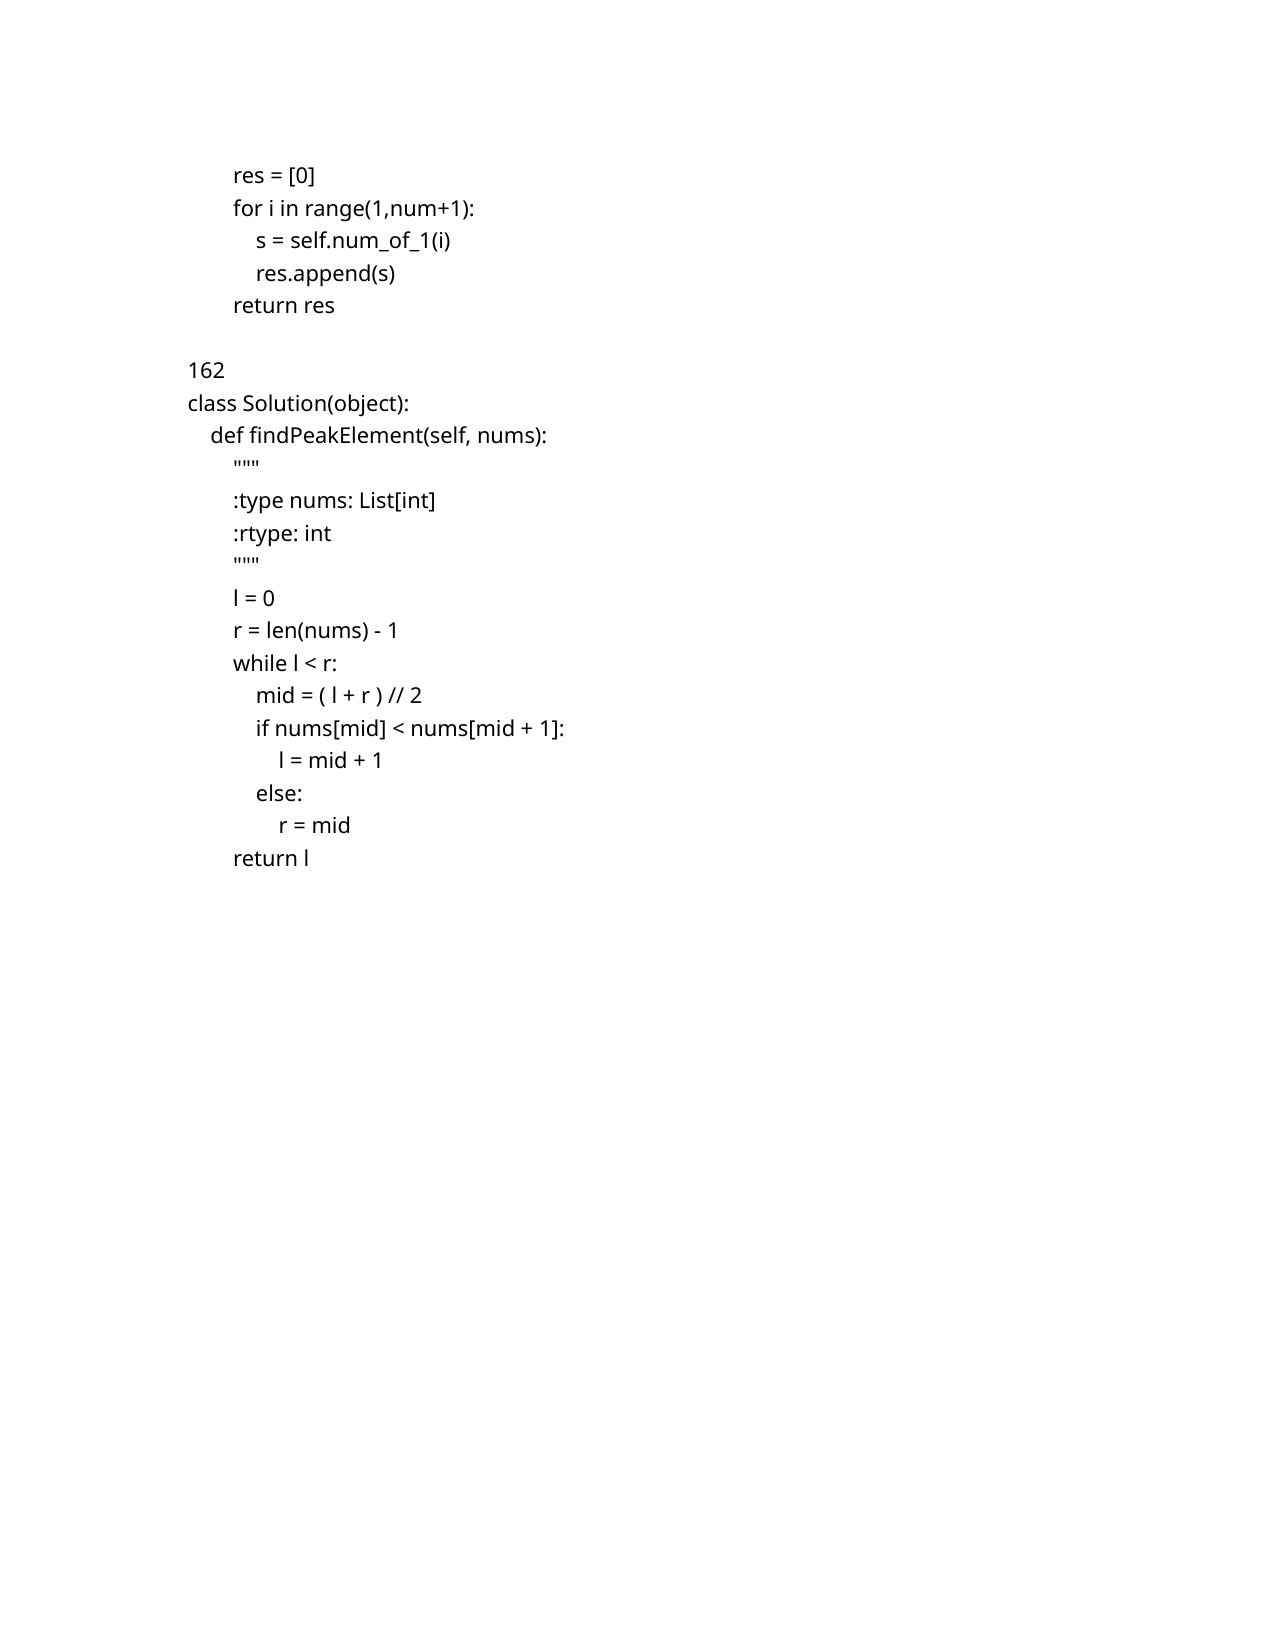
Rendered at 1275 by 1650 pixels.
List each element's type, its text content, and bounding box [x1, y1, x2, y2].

text def findPeakElement(self, nums): [187, 419, 1087, 451]
text for i in range(1,num+1): [187, 191, 1087, 224]
text return res [187, 289, 1087, 321]
text s = self.num_of_1(i) [187, 224, 1087, 256]
text """ [187, 549, 1087, 581]
text else: [187, 776, 1087, 809]
text l = 0 [187, 581, 1087, 614]
text r = len(nums) - 1 [187, 614, 1087, 646]
text return l [187, 841, 1087, 874]
text res.append(s) [187, 256, 1087, 289]
text res = [0] [187, 159, 1087, 191]
text 162 [187, 354, 1087, 386]
text r = mid [187, 809, 1087, 841]
text l = mid + 1 [187, 744, 1087, 776]
text """ [187, 451, 1087, 484]
text mid = ( l + r ) // 2 [187, 679, 1087, 711]
text while l < r: [187, 646, 1087, 679]
text :type nums: List[int] [187, 484, 1087, 516]
text :rtype: int [187, 516, 1087, 549]
text class Solution(object): [187, 386, 1087, 419]
text if nums[mid] < nums[mid + 1]: [187, 711, 1087, 744]
